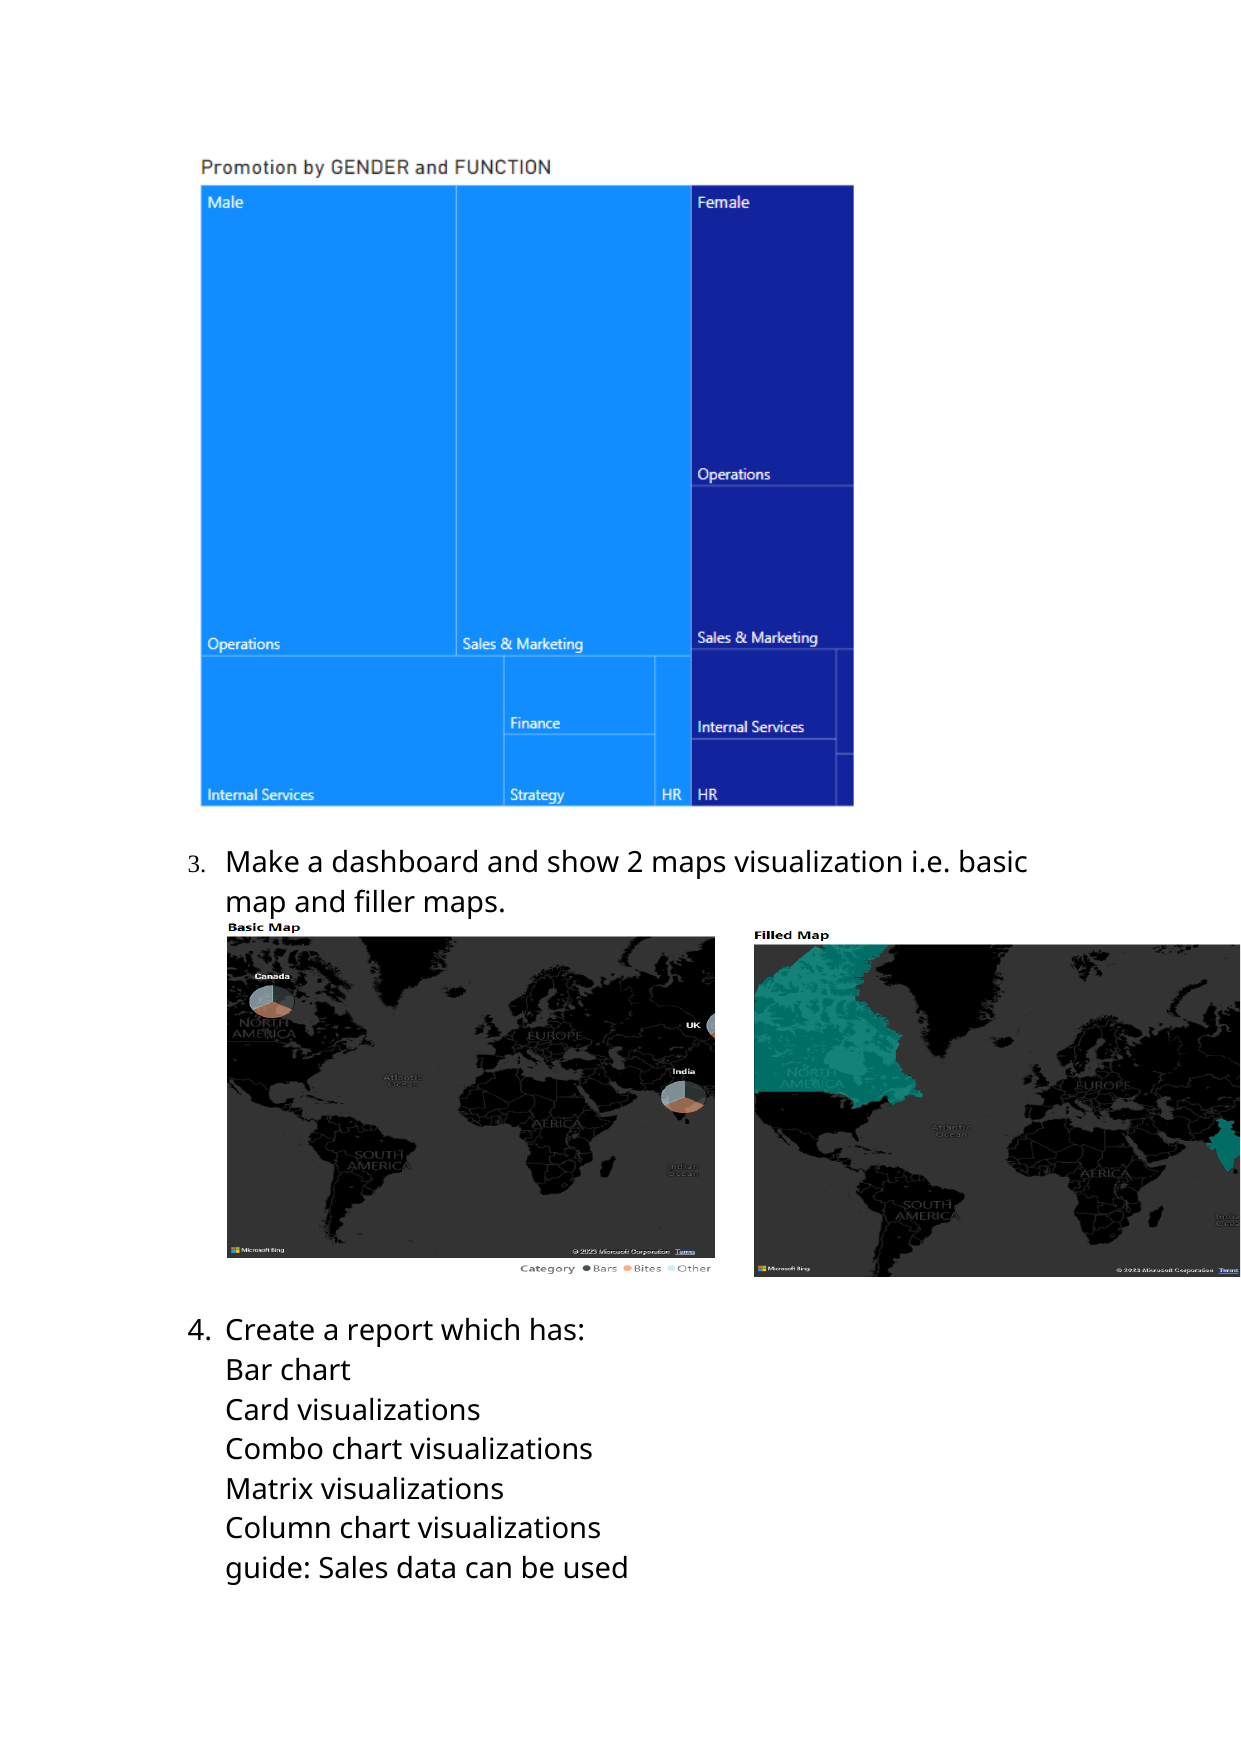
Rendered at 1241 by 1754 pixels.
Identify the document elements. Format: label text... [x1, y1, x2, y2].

text Bar chart [225, 1349, 1090, 1389]
text Matrix visualizations [225, 1468, 1090, 1508]
text guide: Sales data can be used [225, 1547, 1090, 1587]
picture [187, 150, 854, 814]
text Column chart visualizations [225, 1508, 1090, 1547]
text Combo chart visualizations [225, 1428, 1090, 1468]
list Create a report which has: [187, 1309, 1090, 1349]
text Card visualizations [225, 1389, 1090, 1428]
picture [225, 921, 1241, 1281]
